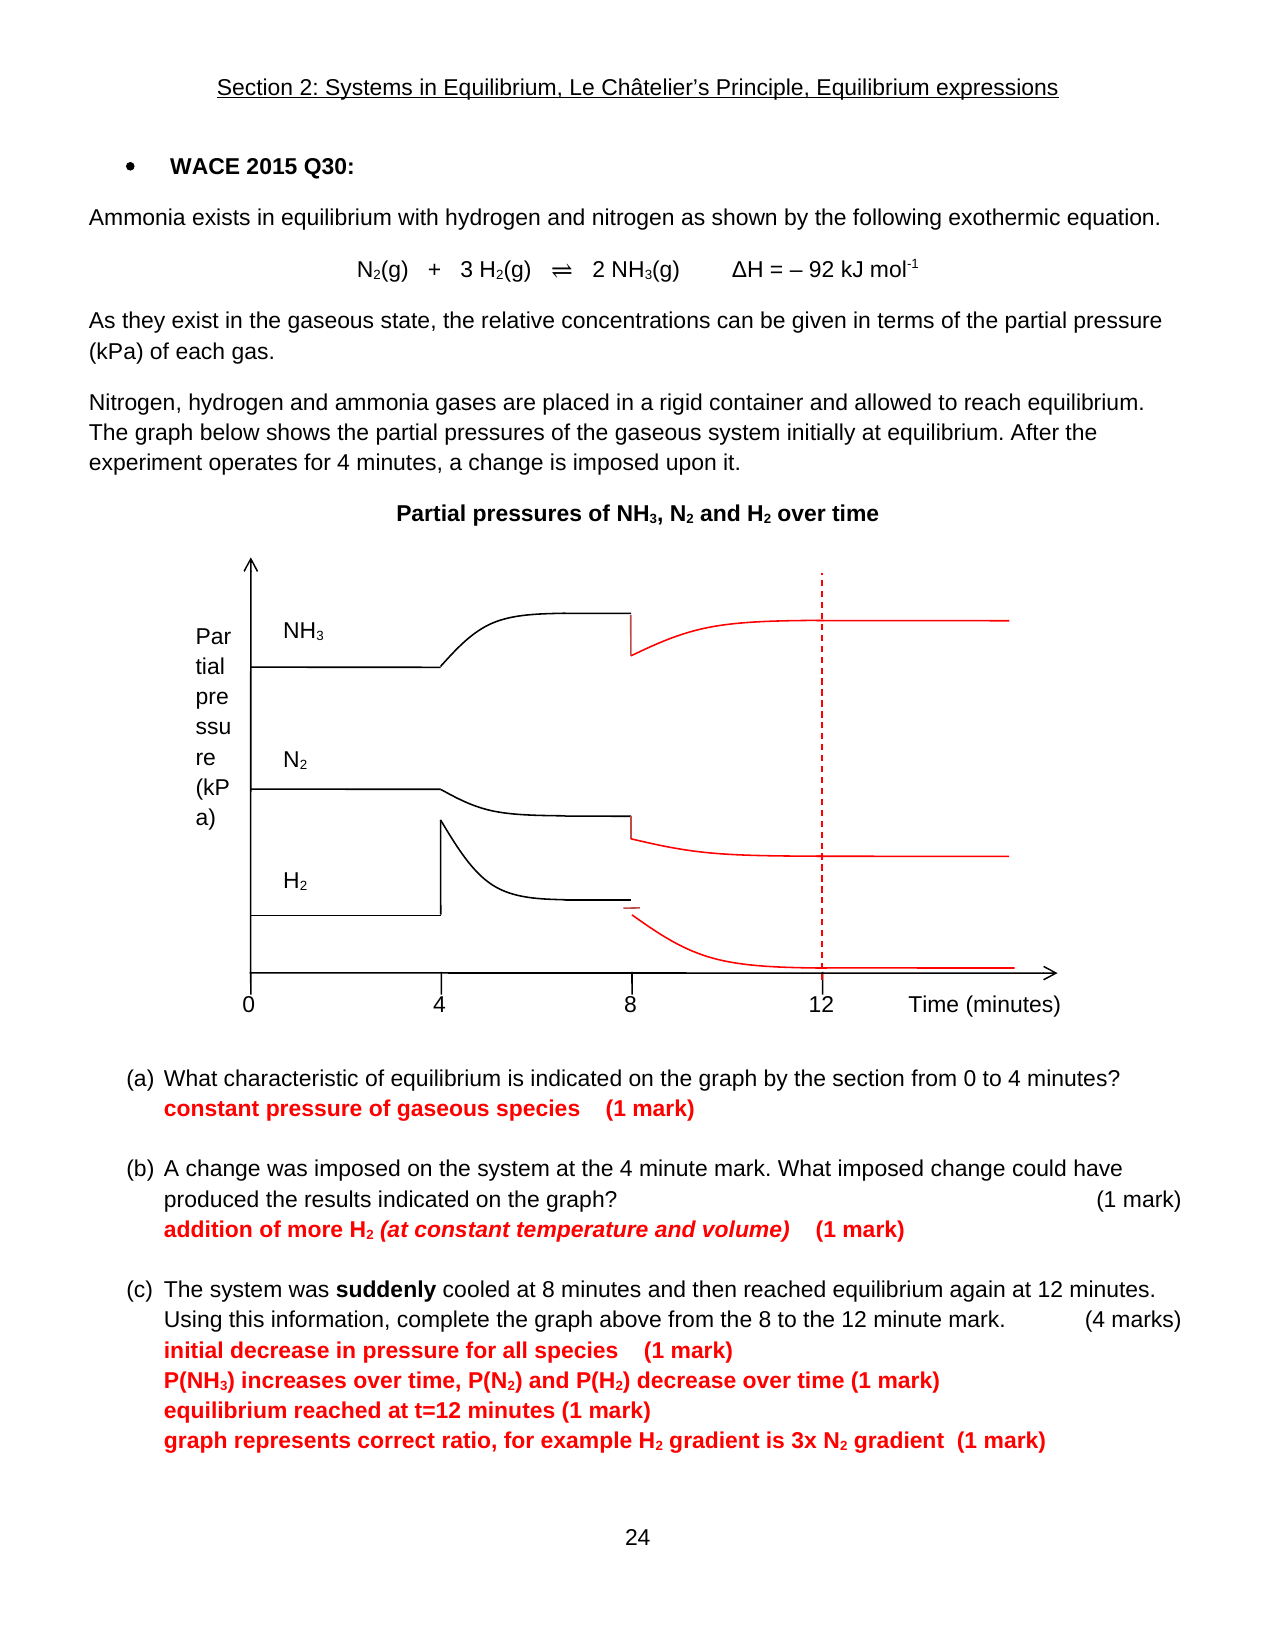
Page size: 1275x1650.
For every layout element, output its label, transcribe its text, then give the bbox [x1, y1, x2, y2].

list The system was suddenly cooled at 8 minutes and then reached equilibrium again at 12 minutes. Using this information, complete the graph above from the 8 to the 12 minute mark. (4 marks) [126, 1276, 1186, 1333]
text Partial pressures of NH3, N2 and H2 over time [89, 500, 1186, 527]
list WACE 2015 Q30: [126, 153, 1186, 179]
list P(NH3) increases over time, P(N2) and P(H2) decrease over time (1 mark) [164, 1367, 1186, 1393]
list graph represents correct ratio, for example H2 gradient is 3x N2 gradient (1 mark) [164, 1427, 1186, 1453]
text As they exist in the gaseous state, the relative concentrations can be given in terms of the partial pressure (kPa) of each gas. [89, 307, 1186, 364]
list A change was imposed on the system at the 4 minute mark. What imposed change could have produced the results indicated on the graph? (1 mark) [126, 1155, 1186, 1212]
list addition of more H2 (at constant temperature and volume) (1 mark) [164, 1216, 1186, 1242]
list What characteristic of equilibrium is indicated on the graph by the section from 0 to 4 minutes? [126, 1065, 1186, 1091]
list equilibrium reached at t=12 minutes (1 mark) [164, 1397, 1186, 1423]
text Nitrogen, hydrogen and ammonia gases are placed in a rigid container and allowed to reach equilibrium. The graph below shows the partial pressures of the gaseous system initially at equilibrium. After the experiment operates for 4 minutes, a change is imposed upon it. [89, 389, 1186, 476]
list constant pressure of gaseous species (1 mark) [164, 1095, 1186, 1121]
text N2(g) + 3 H2(g) ⇌ 2 NH3(g) ΔH = – 92 kJ mol-1 [89, 255, 1186, 283]
text Ammonia exists in equilibrium with hydrogen and nitrogen as shown by the following exothermic equation. [89, 204, 1186, 230]
list initial decrease in pressure for all species (1 mark) [164, 1337, 1186, 1363]
